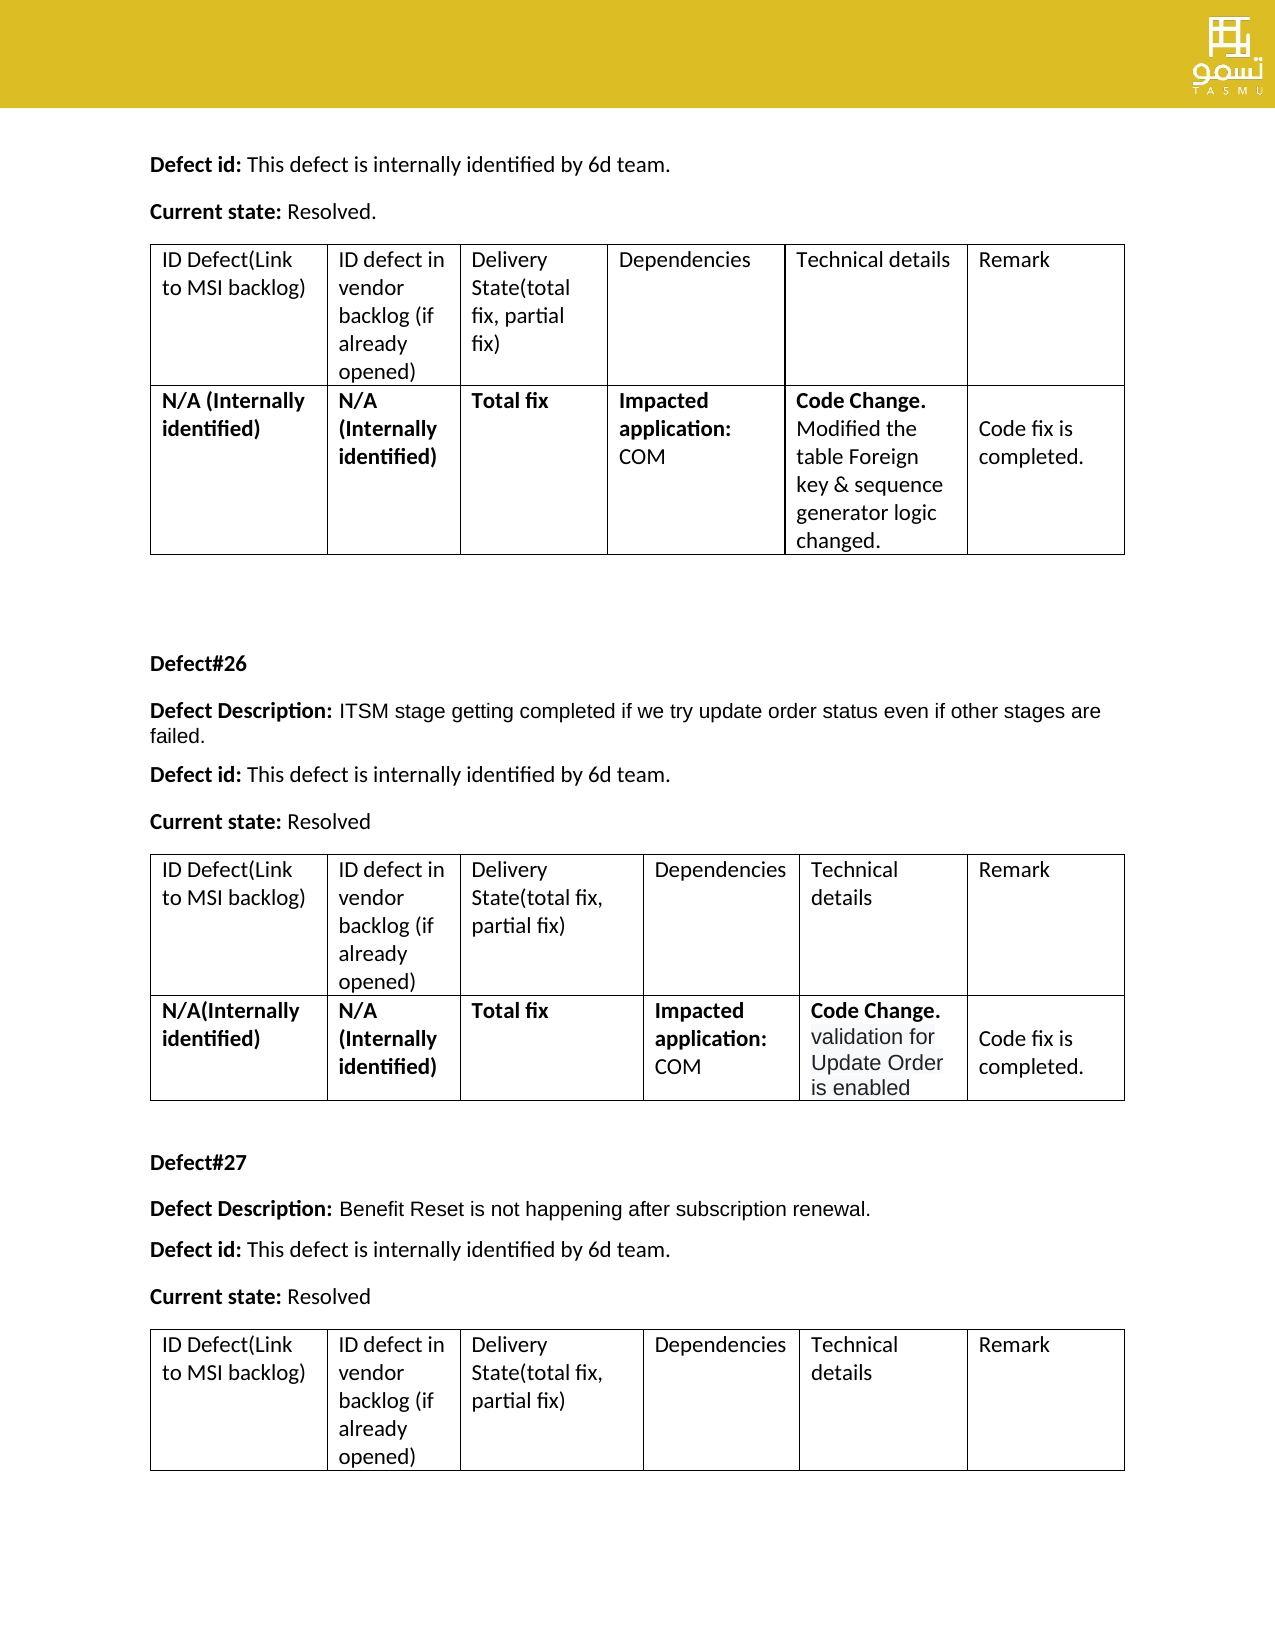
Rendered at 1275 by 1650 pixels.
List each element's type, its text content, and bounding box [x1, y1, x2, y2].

table_header Delivery State(total fix, partial fix) [461, 245, 607, 385]
table_header Dependencies [644, 1330, 799, 1470]
text Defect#27 [150, 1148, 1125, 1176]
table_header ID defect in vendor backlog (if already opened) [328, 855, 460, 995]
text Defect id: This defect is internally identified by 6d team. [150, 760, 1125, 788]
text Current state: Resolved. [150, 197, 1125, 225]
table_header Dependencies [644, 855, 799, 995]
table_cell Code fix is completed. [968, 996, 1124, 1100]
table_header ID Defect(Link to MSI backlog) [151, 855, 327, 995]
table_header Technical details [786, 245, 967, 385]
text Defect id: This defect is internally identified by 6d team. [150, 1235, 1125, 1263]
table_cell Impacted application: COM [608, 386, 784, 554]
list Defect Description: Benefit Reset is not happening after subscription renewal. [150, 1194, 1125, 1223]
table_header Dependencies [608, 245, 784, 385]
table_cell Code fix is completed. [968, 386, 1124, 554]
table_header ID defect in vendor backlog (if already opened) [328, 245, 460, 385]
table_header Technical details [800, 855, 967, 995]
table_cell Total fix [461, 996, 643, 1100]
table_header ID defect in vendor backlog (if already opened) [328, 1330, 460, 1470]
table_header Remark [968, 855, 1124, 995]
table_header Remark [968, 1330, 1124, 1470]
table_header ID Defect(Link to MSI backlog) [151, 245, 327, 385]
table_header Delivery State(total fix, partial fix) [461, 855, 643, 995]
table_cell Impacted application: COM [644, 996, 799, 1100]
text Defect id: This defect is internally identified by 6d team. [150, 150, 1125, 178]
text Defect#26 [150, 649, 1125, 677]
table_header Technical details [800, 1330, 967, 1470]
table_cell N/A (Internally identified) [328, 386, 460, 554]
table_cell Total fix [461, 386, 607, 554]
picture [1192, 12, 1263, 100]
table_cell N/A (Internally identified) [328, 996, 460, 1100]
table_cell N/A(Internally identified) [151, 996, 327, 1100]
table_cell Code Change. Modified the table Foreign key & sequence generator logic changed. [786, 386, 967, 554]
table_cell Code Change. validation for Update Order is enabled [800, 996, 967, 1100]
table_header Delivery State(total fix, partial fix) [461, 1330, 643, 1470]
table_header Remark [968, 245, 1124, 385]
text Current state: Resolved [150, 807, 1125, 835]
table_header ID Defect(Link to MSI backlog) [151, 1330, 327, 1470]
text Current state: Resolved [150, 1282, 1125, 1310]
table_cell N/A (Internally identified) [151, 386, 327, 554]
list Defect Description: ITSM stage getting completed if we try update order status even if other stages are failed. [150, 696, 1125, 748]
